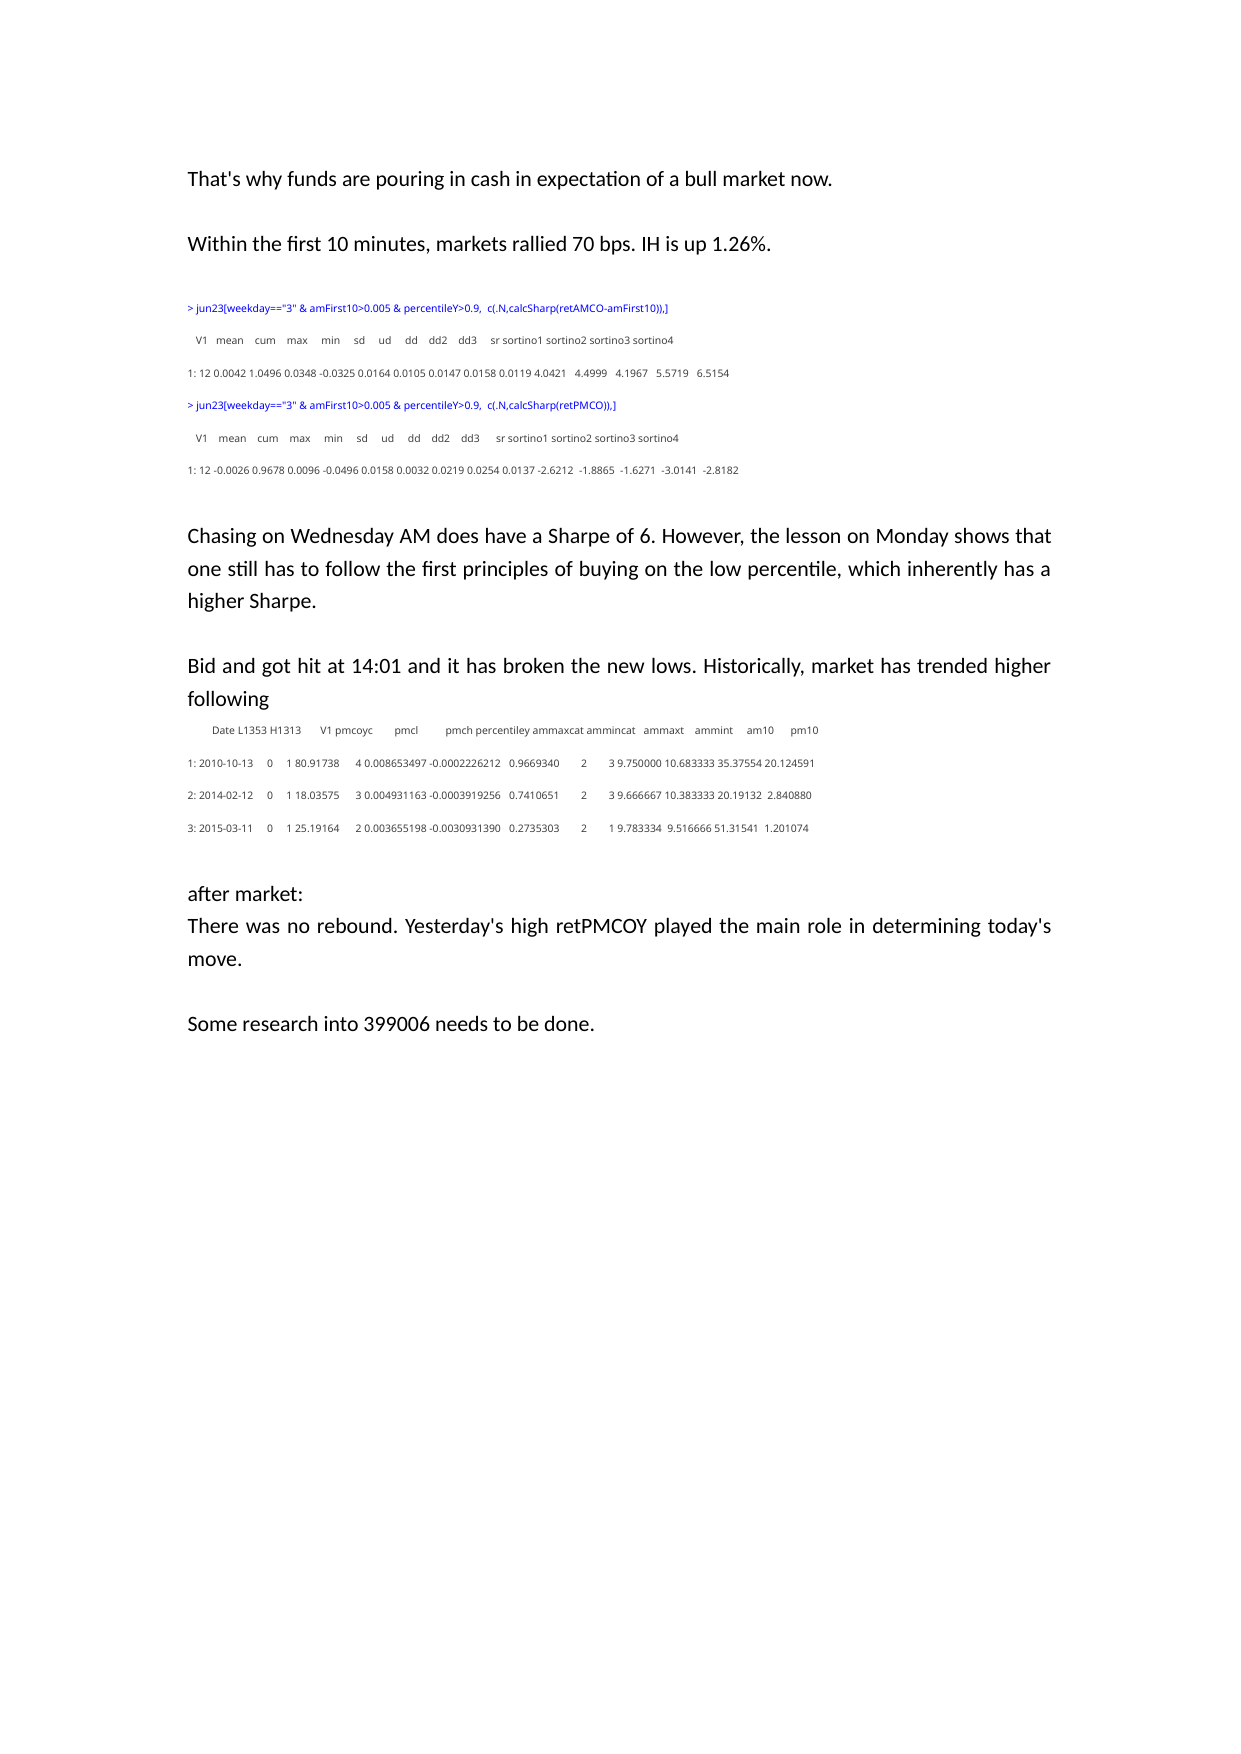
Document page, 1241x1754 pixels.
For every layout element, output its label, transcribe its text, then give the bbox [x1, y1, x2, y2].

text 3: 2015-03-11 0 1 25.19164 2 0.003655198 -0.0030931390 0.2735303 2 1 9.783334 9.516666 51.31541 1.201074 [187, 812, 1053, 844]
text 1: 12 0.0042 1.0496 0.0348 -0.0325 0.0164 0.0105 0.0147 0.0158 0.0119 4.0421 4.4999 4.1967 5.5719 6.5154 [187, 357, 1053, 389]
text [187, 162, 1053, 194]
text Bid and got hit at 14:01 and it has broken the new lows. Historically, market has trended higher following [187, 649, 1053, 714]
text > jun23[weekday=="3" & amFirst10>0.005 & percentileY>0.9, c(.N,calcSharp(retPMCO)),] [187, 389, 1053, 422]
text Date L1353 H1313 V1 pmcoyc pmcl pmch percentiley ammaxcat ammincat ammaxt ammint am10 pm10 [187, 714, 1053, 747]
text There was no rebound. Yesterday's high retPMCOY played the main role in determining today's move. [187, 909, 1053, 974]
text 1: 12 -0.0026 0.9678 0.0096 -0.0496 0.0158 0.0032 0.0219 0.0254 0.0137 -2.6212 -1.8865 -1.6271 -3.0141 -2.8182 [187, 454, 1053, 487]
text Within the first 10 minutes, markets rallied 70 bps. IH is up 1.26%. [187, 227, 1053, 259]
text Some research into 399006 needs to be done. [187, 1007, 1053, 1039]
text V1 mean cum max min sd ud dd dd2 dd3 sr sortino1 sortino2 sortino3 sortino4 [187, 422, 1053, 454]
text > jun23[weekday=="3" & amFirst10>0.005 & percentileY>0.9, c(.N,calcSharp(retAMCO-amFirst10)),] [187, 292, 1053, 324]
text 1: 2010-10-13 0 1 80.91738 4 0.008653497 -0.0002226212 0.9669340 2 3 9.750000 10.683333 35.37554 20.124591 [187, 747, 1053, 779]
text Chasing on Wednesday AM does have a Sharpe of 6. However, the lesson on Monday shows that one still has to follow the first principles of buying on the low percentile, which inherently has a higher Sharpe. [187, 519, 1053, 617]
text V1 mean cum max min sd ud dd dd2 dd3 sr sortino1 sortino2 sortino3 sortino4 [187, 324, 1053, 357]
text 2: 2014-02-12 0 1 18.03575 3 0.004931163 -0.0003919256 0.7410651 2 3 9.666667 10.383333 20.19132 2.840880 [187, 779, 1053, 812]
text after market: [187, 877, 1053, 909]
